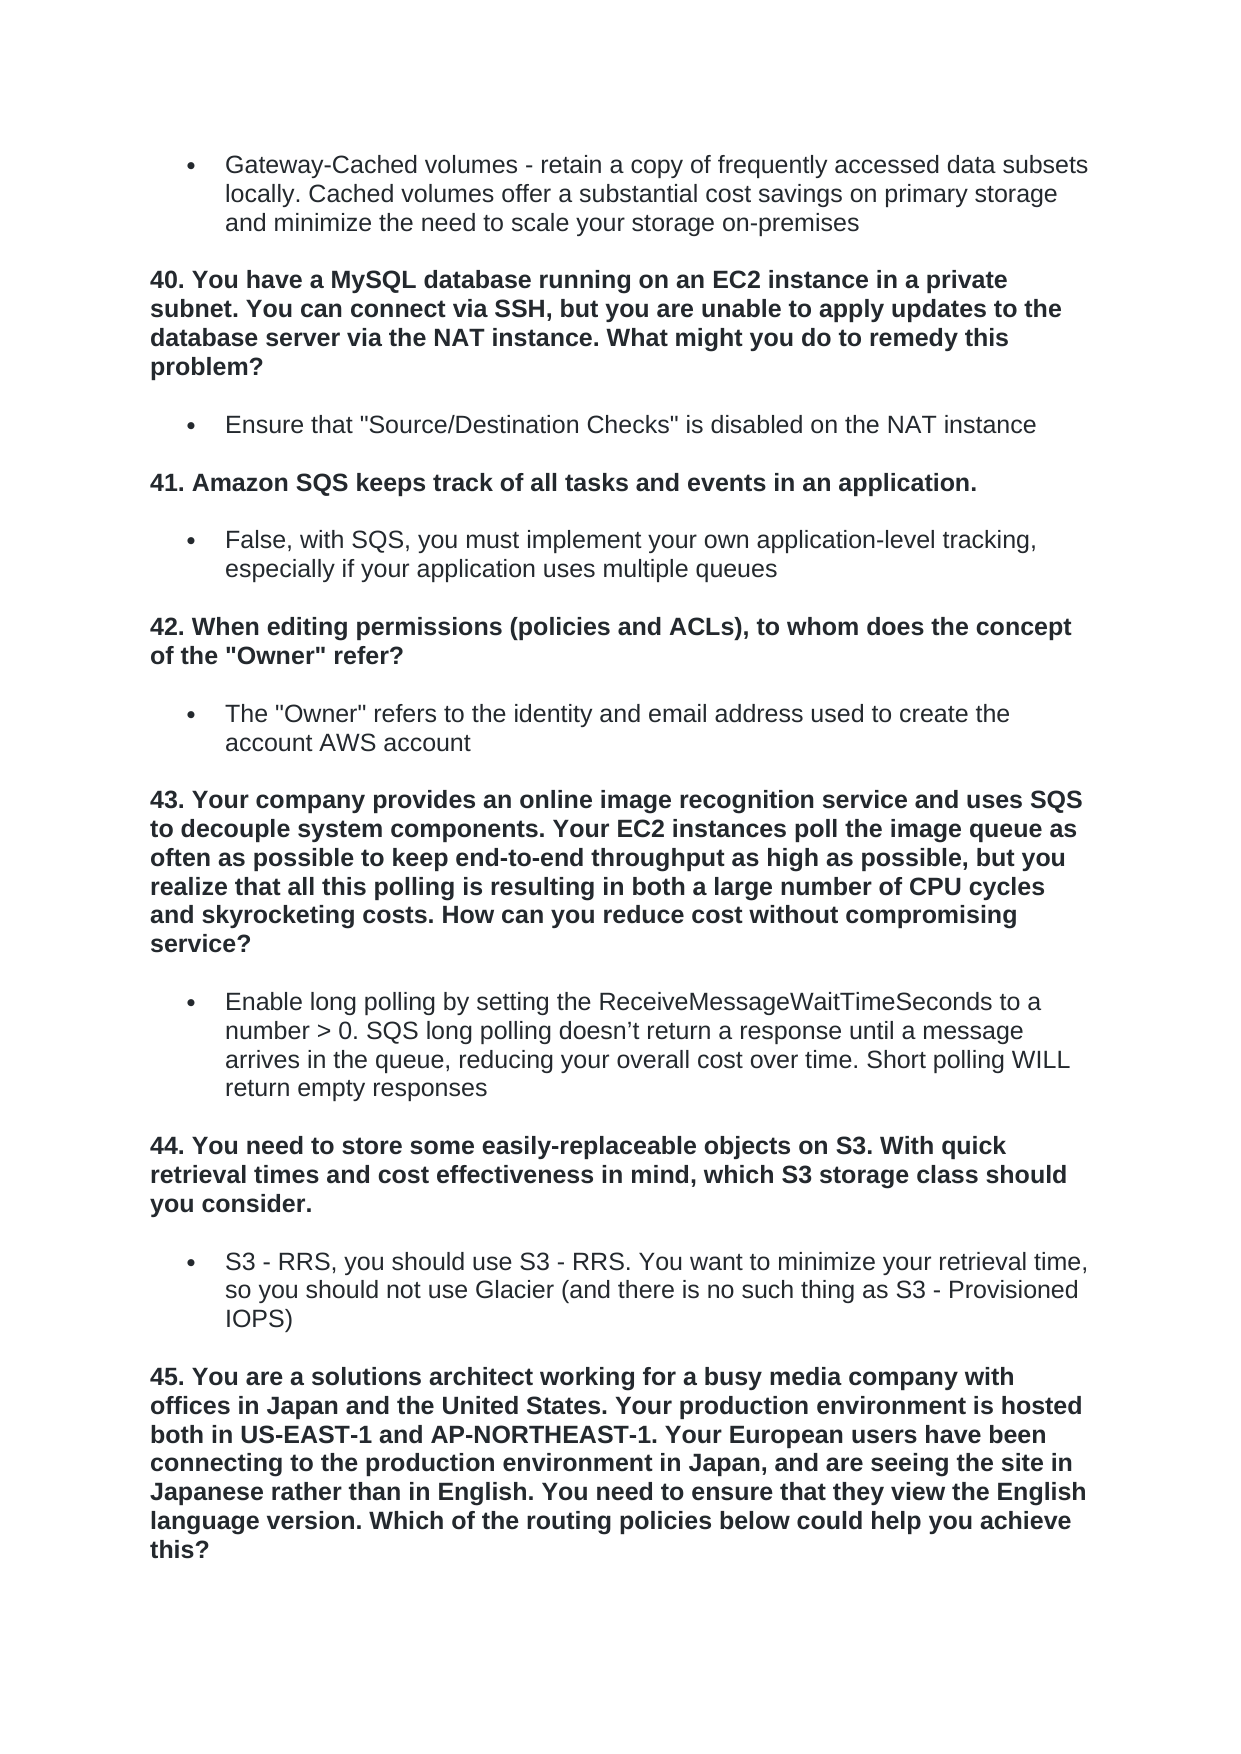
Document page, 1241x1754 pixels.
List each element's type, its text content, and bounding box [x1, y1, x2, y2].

text 45. You are a solutions architect working for a busy media company with offices in Japan and the United States. Your production environment is hosted both in US-EAST-1 and AP-NORTHEAST-1. Your European users have been connecting to the production environment in Japan, and are seeing the site in Japanese rather than in English. You need to ensure that they view the English language version. Which of the routing policies below could help you achieve this? [150, 1362, 1090, 1563]
text 40. You have a MySQL database running on an EC2 instance in a private subnet. You can connect via SSH, but you are unable to apply updates to the database server via the NAT instance. What might you do to remedy this problem? [150, 265, 1090, 380]
list Ensure that "Source/Destination Checks" is disabled on the NAT instance [187, 409, 1090, 438]
list S3 - RRS, you should use S3 - RRS. You want to minimize your retrieval time, so you should not use Glacier (and there is no such thing as S3 - Provisioned IOPS) [187, 1247, 1090, 1333]
list Enable long polling by setting the ReceiveMessageWaitTimeSeconds to a number > 0. SQS long polling doesn’t return a response until a message arrives in the queue, reducing your overall cost over time. Short polling WILL return empty responses [187, 987, 1090, 1102]
list The "Owner" refers to the identity and email address used to create the account AWS account [187, 699, 1090, 756]
text 43. Your company provides an online image recognition service and uses SQS to decouple system components. Your EC2 instances poll the image queue as often as possible to keep end-to-end throughput as high as possible, but you realize that all this polling is resulting in both a large number of CPU cycles and skyrocketing costs. How can you reduce cost without compromising service? [150, 785, 1090, 958]
text 42. When editing permissions (policies and ACLs), to whom does the concept of the "Owner" refer? [150, 612, 1090, 669]
text 44. You need to store some easily-replaceable objects on S3. With quick retrieval times and cost effectiveness in mind, which S3 storage class should you consider. [150, 1131, 1090, 1217]
list False, with SQS, you must implement your own application-level tracking, especially if your application uses multiple queues [187, 525, 1090, 583]
list Gateway-Cached volumes - retain a copy of frequently accessed data subsets locally. Cached volumes offer a substantial cost savings on primary storage and minimize the need to scale your storage on-premises [187, 150, 1090, 236]
text 41. Amazon SQS keeps track of all tasks and events in an application. [150, 467, 1090, 496]
